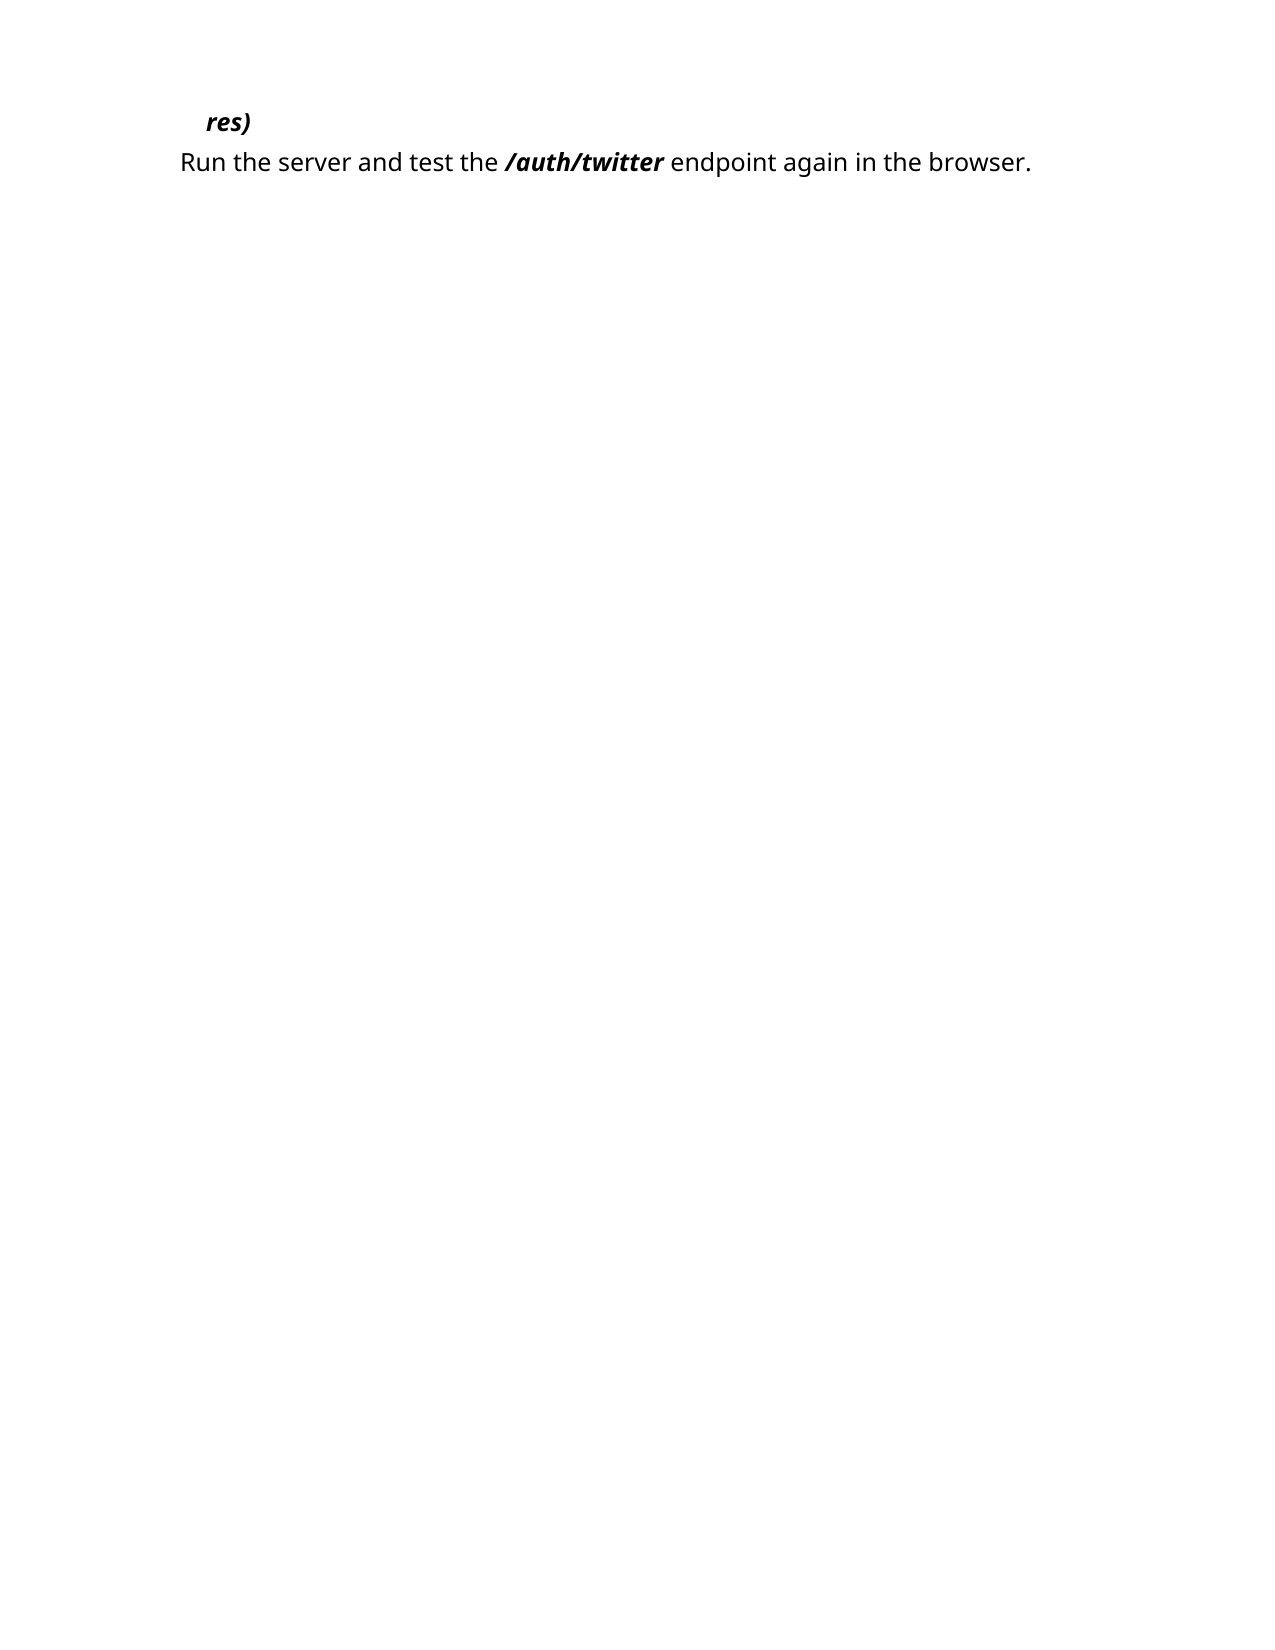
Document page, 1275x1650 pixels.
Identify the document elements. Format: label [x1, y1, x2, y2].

list [142, 105, 1170, 178]
